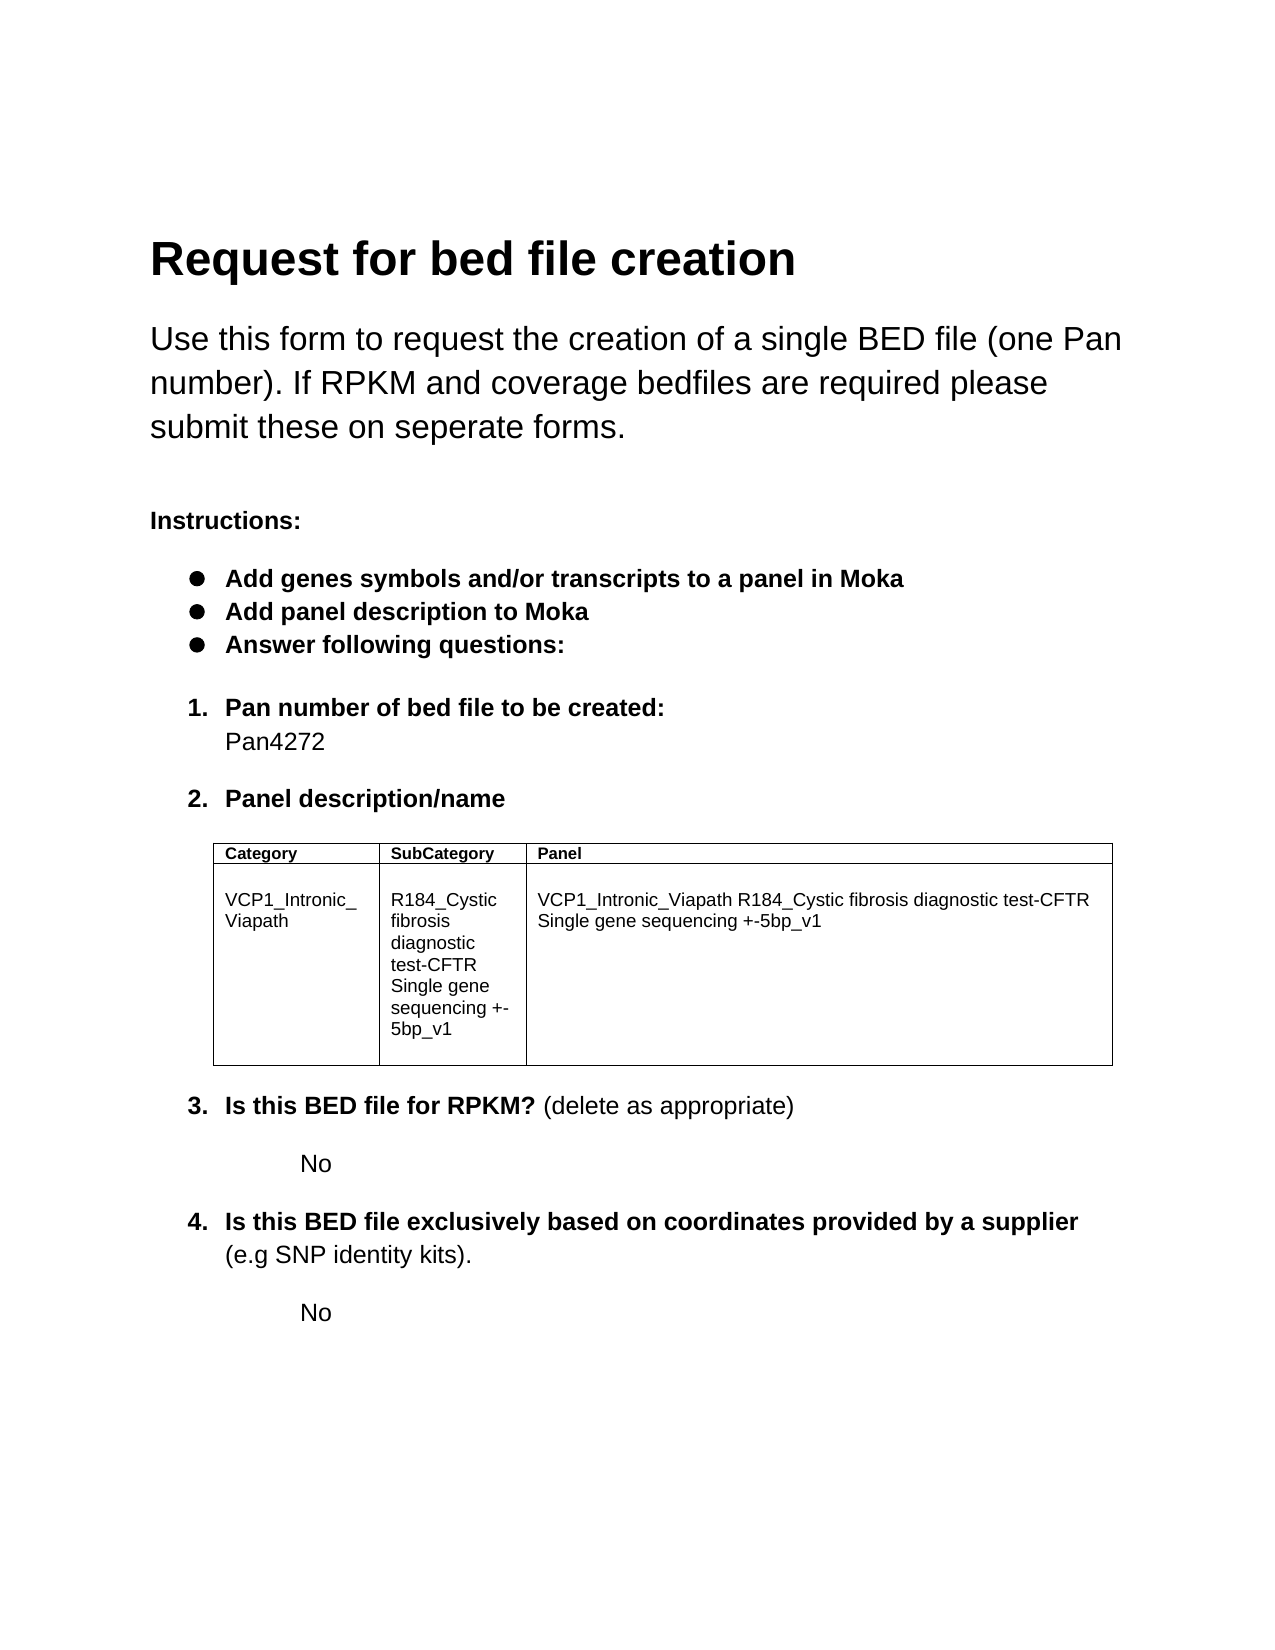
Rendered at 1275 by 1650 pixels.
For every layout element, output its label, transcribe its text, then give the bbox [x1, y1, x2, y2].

text No [300, 1149, 1125, 1177]
table_header Category [214, 844, 379, 863]
list Add panel description to Moka [187, 597, 1125, 626]
table_header Panel [527, 844, 1112, 863]
table_cell VCP1_Intronic_Viapath R184_Cystic fibrosis diagnostic test-CFTR Single gene sequencing +-5bp_v1 [527, 864, 1112, 1065]
list Answer following questions: [187, 631, 1125, 689]
table_cell VCP1_Intronic_Viapath [214, 864, 379, 1065]
list Is this BED file for RPKM? (delete as appropriate) [187, 1091, 1125, 1119]
list Panel description/name [187, 784, 1125, 813]
list Pan number of bed file to be created: Pan4272 [187, 693, 1125, 755]
table_cell R184_Cystic fibrosis diagnostic test-CFTR Single gene sequencing +-5bp_v1 [380, 864, 526, 1065]
text Use this form to request the creation of a single BED file (one Pan number). If RPKM and coverage bedfiles are required please submit these on seperate forms. [150, 318, 1125, 445]
text No [300, 1298, 1125, 1327]
table_header SubCategory [380, 844, 526, 863]
list Add genes symbols and/or transcripts to a panel in Moka [187, 564, 1125, 593]
list Is this BED file exclusively based on coordinates provided by a supplier (e.g SNP identity kits). [187, 1207, 1125, 1268]
subtitle Request for bed file creation [150, 230, 1125, 285]
text Instructions: [150, 506, 1125, 535]
